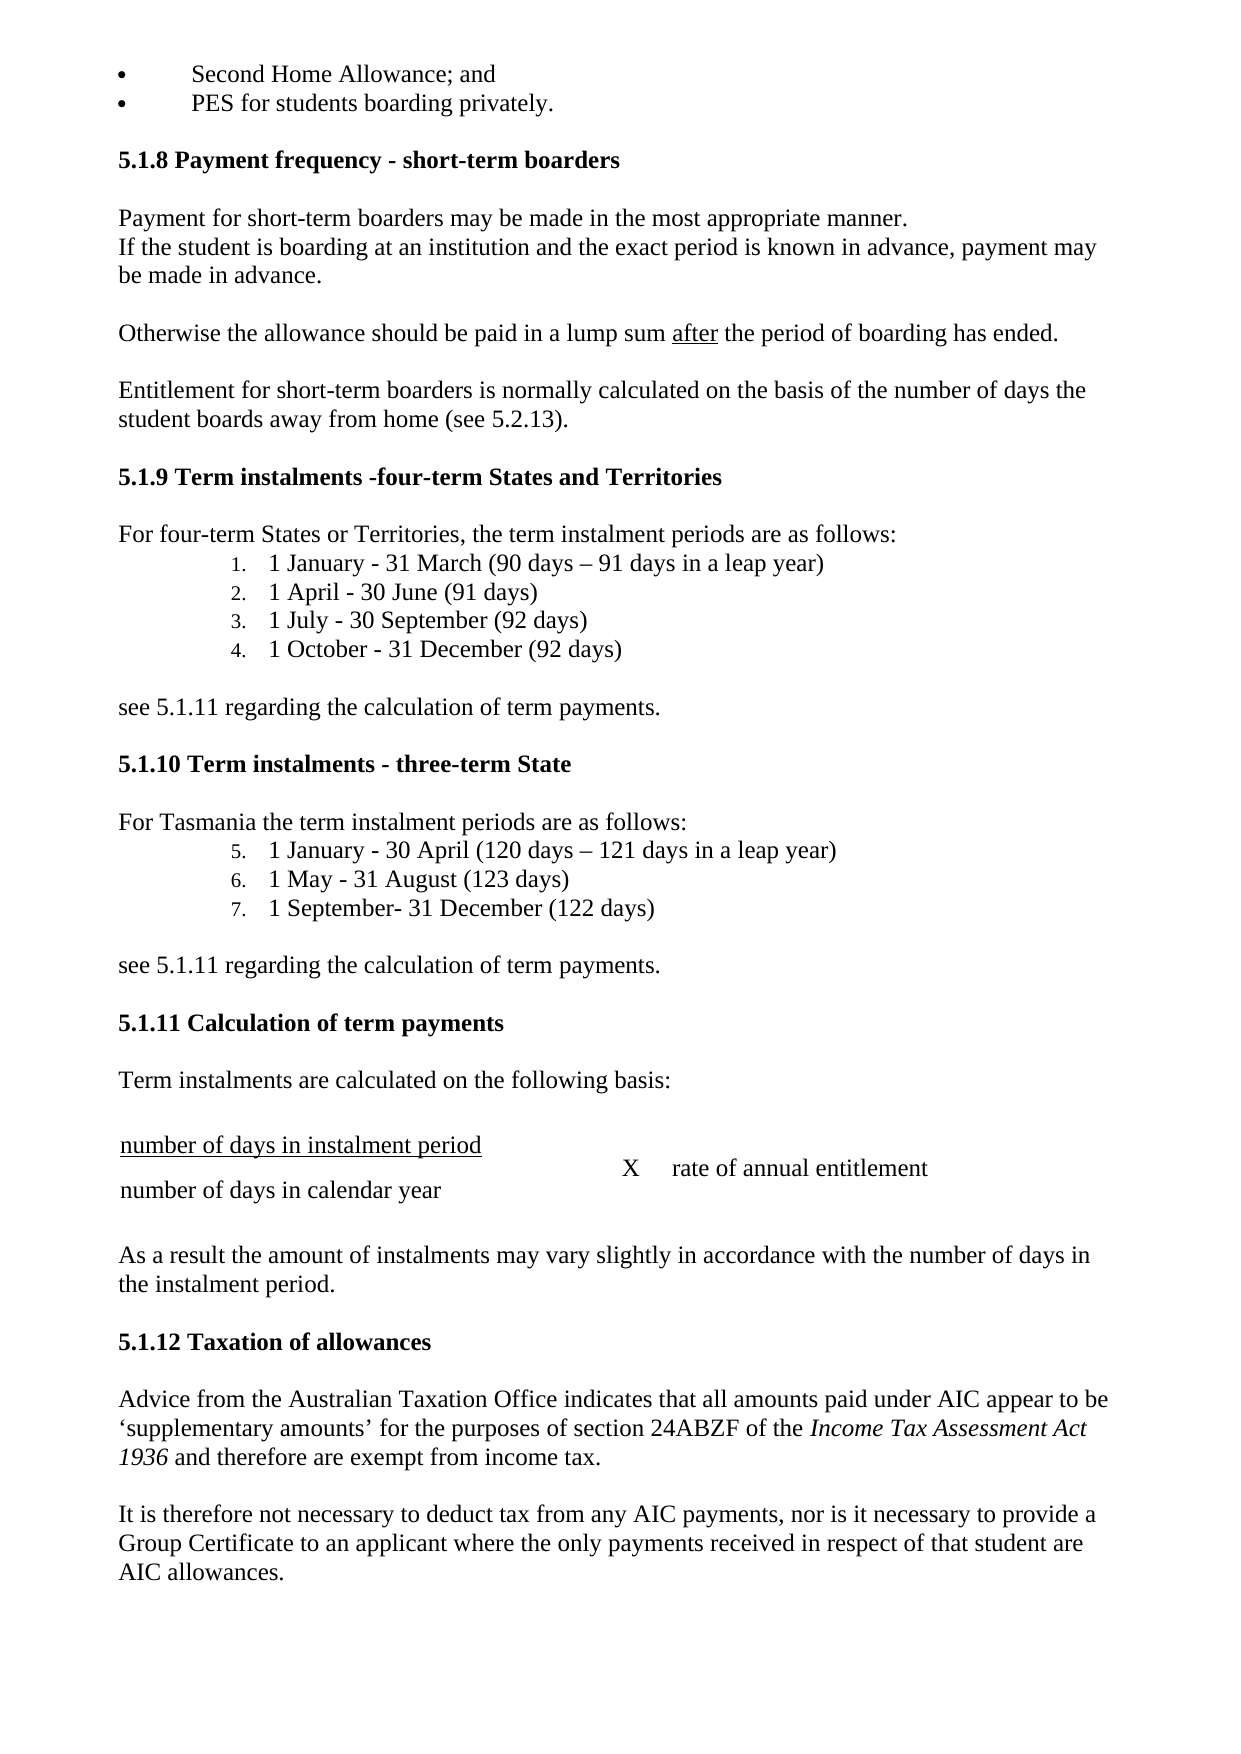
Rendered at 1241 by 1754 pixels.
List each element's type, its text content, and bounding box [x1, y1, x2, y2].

subtitle 5.1.8 Payment frequency - short-term boarders [118, 145, 1122, 174]
subtitle 5.1.12 Taxation of allowances [118, 1327, 1122, 1355]
list 1 July - 30 September (92 days) [231, 605, 1122, 634]
subtitle 5.1.10 Term instalments - [118, 749, 1122, 778]
list 1 October - 31 December (92 days) [231, 634, 1122, 663]
list 1 September- 31 December (122 days) [231, 893, 1122, 922]
subtitle 5.1.11 Calculation of term payments [118, 1008, 1122, 1037]
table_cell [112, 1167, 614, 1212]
text As a result the amount of instalments may vary slightly in accordance with the number of days in the instalment period. [118, 1240, 1122, 1298]
list 1 January - 31 March (90 days – 91 days in a leap year) [231, 548, 1122, 577]
text Term instalments are calculated on the following basis: [118, 1065, 1122, 1094]
list 1 April - 30 June (91 days) [231, 577, 1122, 605]
text Otherwise the allowance should be paid in a lump sum after the period of boarding has ended. [118, 318, 1122, 347]
list 1 May - 31 August (123 days) [231, 864, 1122, 893]
text For four-term States or Territories, the term instalment periods are as follows: [118, 519, 1122, 548]
text It is therefore not necessary to deduct tax from any AIC payments, nor is it necessary to provide a Group Certificate to an applicant where the only payments received in respect of that student are AIC allowances. [118, 1499, 1122, 1585]
subtitle 5.1.9 Term instalments -four-term States and Territories [118, 462, 1122, 490]
text see 5.1.11 regarding the calculation of term payments. [118, 950, 1122, 979]
text If the student is boarding at an institution and the exact period is known in advance, payment may be made in advance. [118, 232, 1122, 289]
text Advice from the Australian Taxation Office indicates that all amounts paid under AIC appear to be ‘supplementary amounts’ for the purposes of section 24ABZF of the Income Tax Assessment Act 1936 and therefore are exempt from income tax. [118, 1384, 1122, 1470]
list PES for students boarding privately. [118, 88, 1122, 117]
list Second Home Allowance; and [118, 59, 1122, 88]
list 1 January - 30 April (120 days – 121 days in a leap year) [231, 835, 1122, 864]
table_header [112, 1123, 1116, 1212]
text For the term instalment periods are as follows: [118, 807, 1122, 835]
text Entitlement for short-term boarders is normally calculated on the basis of the number of days the student boards away from home (see 5.2.13). [118, 375, 1122, 433]
text Payment for short-term boarders may be made in the most appropriate manner. [118, 203, 1122, 232]
text see 5.1.11 regarding the calculation of term payments. [118, 692, 1122, 720]
